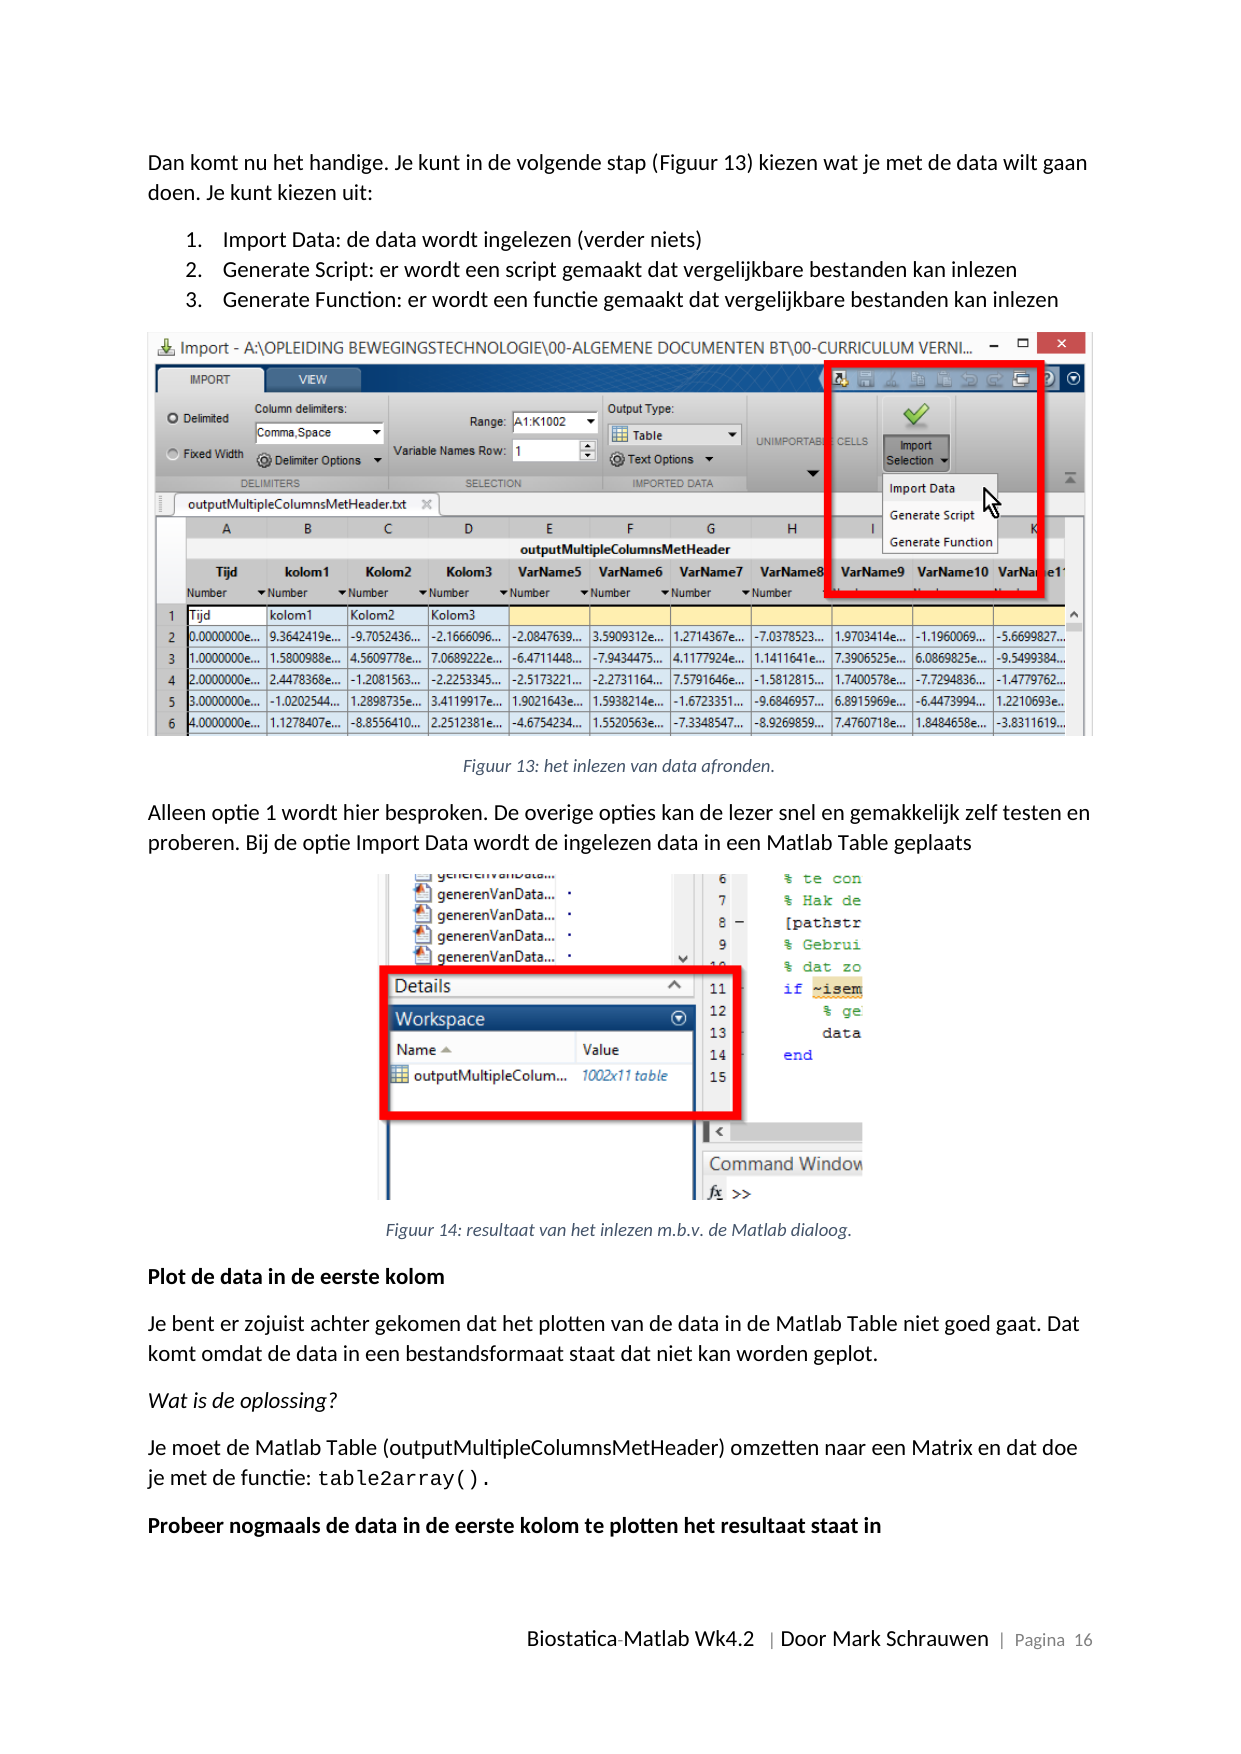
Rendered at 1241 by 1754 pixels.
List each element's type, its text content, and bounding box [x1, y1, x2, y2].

list Import Data: de data wordt ingelezen (verder niets) [185, 225, 1093, 253]
text Figuur 13: het inlezen van data afronden. [148, 754, 1093, 777]
text Plot de data in de eerste kolom [148, 1262, 1093, 1290]
list Generate Function: er wordt een functie gemaakt dat vergelijkbare bestanden kan inlezen [185, 285, 1093, 313]
text Wat is de oplossing? [148, 1386, 1093, 1414]
text Figuur 14: resultaat van het inlezen m.b.v. de Matlab dialoog. [148, 1219, 1093, 1242]
text Je moet de Matlab Table (outputMultipleColumnsMetHeader) omzetten naar een Matrix en dat doe je met de functie: table2array(). [148, 1433, 1093, 1492]
text Probeer nogmaals de data in de eerste kolom te plotten het resultaat staat in [148, 1511, 1093, 1539]
picture [147, 332, 1093, 736]
list Generate Script: er wordt een script gemaakt dat vergelijkbare bestanden kan inlezen [185, 255, 1093, 283]
text Alleen optie 1 wordt hier besproken. De overige opties kan de lezer snel en gemakkelijk zelf testen en proberen. Bij de optie Import Data wordt de ingelezen data in een Matlab Table geplaats [148, 798, 1093, 856]
text Dan komt nu het handige. Je kunt in de volgende stap (Figuur 13) kiezen wat je met de data wilt gaan doen. Je kunt kiezen uit: [148, 148, 1093, 206]
picture [377, 874, 863, 1200]
text Je bent er zojuist achter gekomen dat het plotten van de data in de Matlab Table niet goed gaat. Dat komt omdat de data in een bestandsformaat staat dat niet kan worden geplot. [148, 1309, 1093, 1367]
